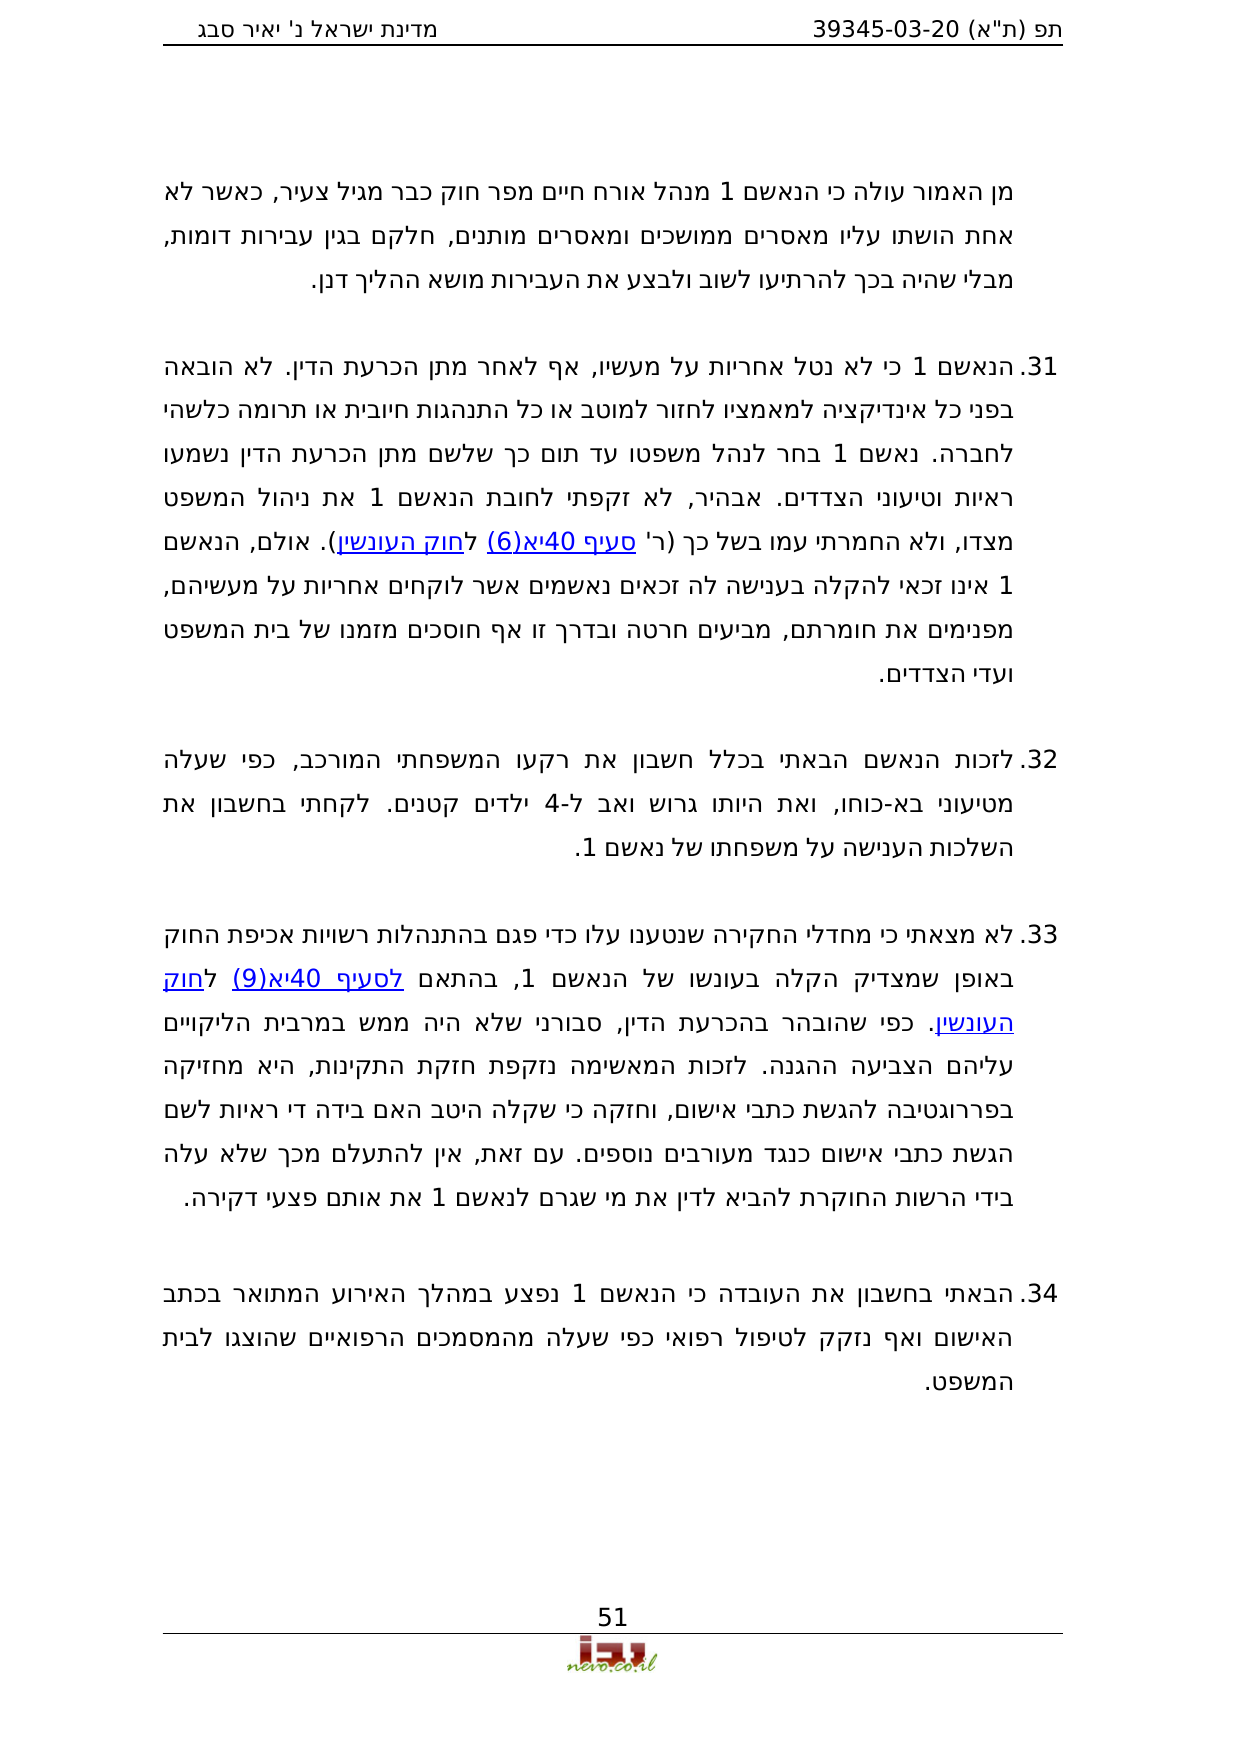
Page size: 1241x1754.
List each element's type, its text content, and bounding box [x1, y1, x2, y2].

text 33. לא מצאתי כי מחדלי החקירה שנטענו עלו כדי פגם בהתנהלות רשויות אכיפת החוק באופן שמצדיק הקלה בעונשו של הנאשם 1, בהתאם לסעיף 40יא(9) לחוק העונשין. כפי שהובהר בהכרעת הדין, סבורני שלא היה ממש במרבית הליקויים עליהם הצביעה ההגנה. לזכות המאשימה נזקפת חזקת התקינות, היא מחזיקה בפררוגטיבה להגשת כתבי אישום, וחזקה כי שקלה היטב האם בידה די ראיות לשם הגשת כתבי אישום כנגד מעורבים נוספים. עם זאת, אין להתעלם מכך שלא עלה בידי הרשות החוקרת להביא לדין את מי שגרם לנאשם 1 את אותם פצעי דקירה. [162, 920, 1059, 1212]
text 32. לזכות הנאשם הבאתי בכלל חשבון את רקעו המשפחתי המורכב, כפי שעלה מטיעוני בא-כוחו, ואת היותו גרוש ואב ל-4 ילדים קטנים. לקחתי בחשבון את השלכות הענישה על משפחתו של נאשם 1. [162, 746, 1059, 862]
picture [567, 1635, 659, 1673]
text מן האמור עולה כי הנאשם 1 מנהל אורח חיים מפר חוק כבר מגיל צעיר, כאשר לא אחת הושתו עליו מאסרים ממושכים ומאסרים מותנים, חלקם בגין עבירות דומות, מבלי שהיה בכך להרתיעו לשוב ולבצע את העבירות מושא ההליך דנן. [162, 177, 1059, 294]
text 34. הבאתי בחשבון את העובדה כי הנאשם 1 נפצע במהלך האירוע המתואר בכתב האישום ואף נזקק לטיפול רפואי כפי שעלה מהמסמכים הרפואיים שהוצגו לבית המשפט. [162, 1280, 1059, 1396]
text 31. הנאשם 1 כי לא נטל אחריות על מעשיו, אף לאחר מתן הכרעת הדין. לא הובאה בפני כל אינדיקציה למאמציו לחזור למוטב או כל התנהגות חיובית או תרומה כלשהי לחברה. נאשם 1 בחר לנהל משפטו עד תום כך שלשם מתן הכרעת הדין נשמעו ראיות וטיעוני הצדדים. אבהיר, לא זקפתי לחובת הנאשם 1 את ניהול המשפט מצדו, ולא החמרתי עמו בשל כך (ר' סעיף 40יא(6) לחוק העונשין). אולם, הנאשם 1 אינו זכאי להקלה בענישה לה זכאים נאשמים אשר לוקחים אחריות על מעשיהם, מפנימים את חומרתם, מביעים חרטה ובדרך זו אף חוסכים מזמנו של בית המשפט ועדי הצדדים. [162, 352, 1059, 688]
